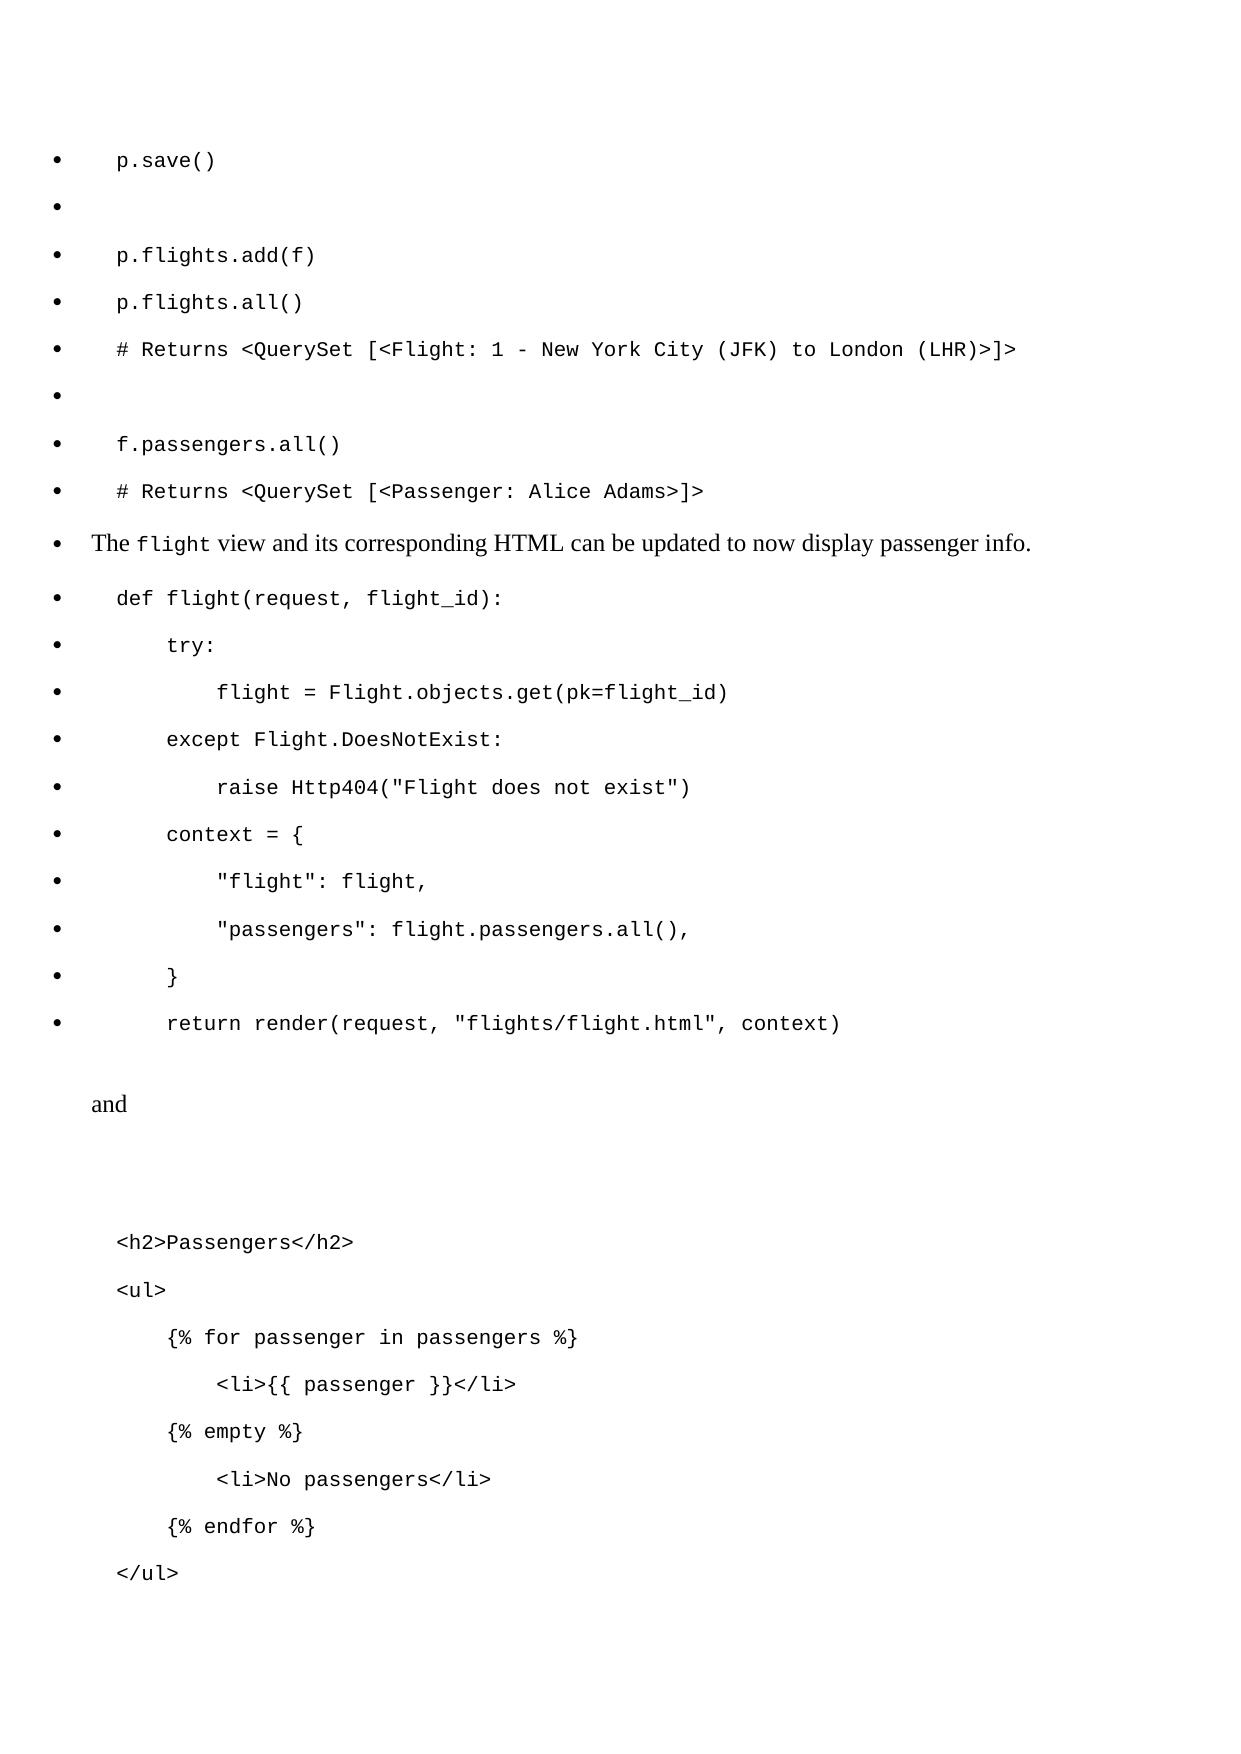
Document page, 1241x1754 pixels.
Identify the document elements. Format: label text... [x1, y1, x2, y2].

list context = { [53, 824, 1211, 848]
list } [53, 966, 1211, 989]
text {% empty %} [91, 1421, 1211, 1445]
text {% for passenger in passengers %} [91, 1327, 1211, 1351]
list p.flights.all() [53, 292, 1211, 316]
text <ul> [91, 1279, 1211, 1303]
text <h2>Passengers</h2> [91, 1232, 1211, 1256]
text <li>{{ passenger }}</li> [91, 1374, 1211, 1398]
list p.save() [53, 150, 1211, 174]
list # Returns <QuerySet [<Flight: 1 - New York City (JFK) to London (LHR)>]> [53, 339, 1211, 363]
list # Returns <QuerySet [<Passenger: Alice Adams>]> [53, 481, 1211, 505]
list f.passengers.all() [53, 434, 1211, 457]
list except Flight.DoesNotExist: [53, 729, 1211, 753]
list The flight view and its corresponding HTML can be updated to now display passenger info. [53, 528, 1211, 558]
list flight = Flight.objects.get(pk=flight_id) [53, 682, 1211, 706]
list def flight(request, flight_id): [53, 587, 1211, 611]
list p.flights.add(f) [53, 244, 1211, 268]
text </ul> [91, 1563, 1211, 1587]
list "flight": flight, [53, 871, 1211, 895]
text {% endfor %} [91, 1516, 1211, 1540]
list "passengers": flight.passengers.all(), [53, 918, 1211, 942]
text and [91, 1089, 1211, 1118]
list try: [53, 635, 1211, 658]
list raise Http404("Flight does not exist") [53, 777, 1211, 800]
list return render(request, "flights/flight.html", context) [53, 1013, 1211, 1037]
text <li>No passengers</li> [91, 1469, 1211, 1492]
